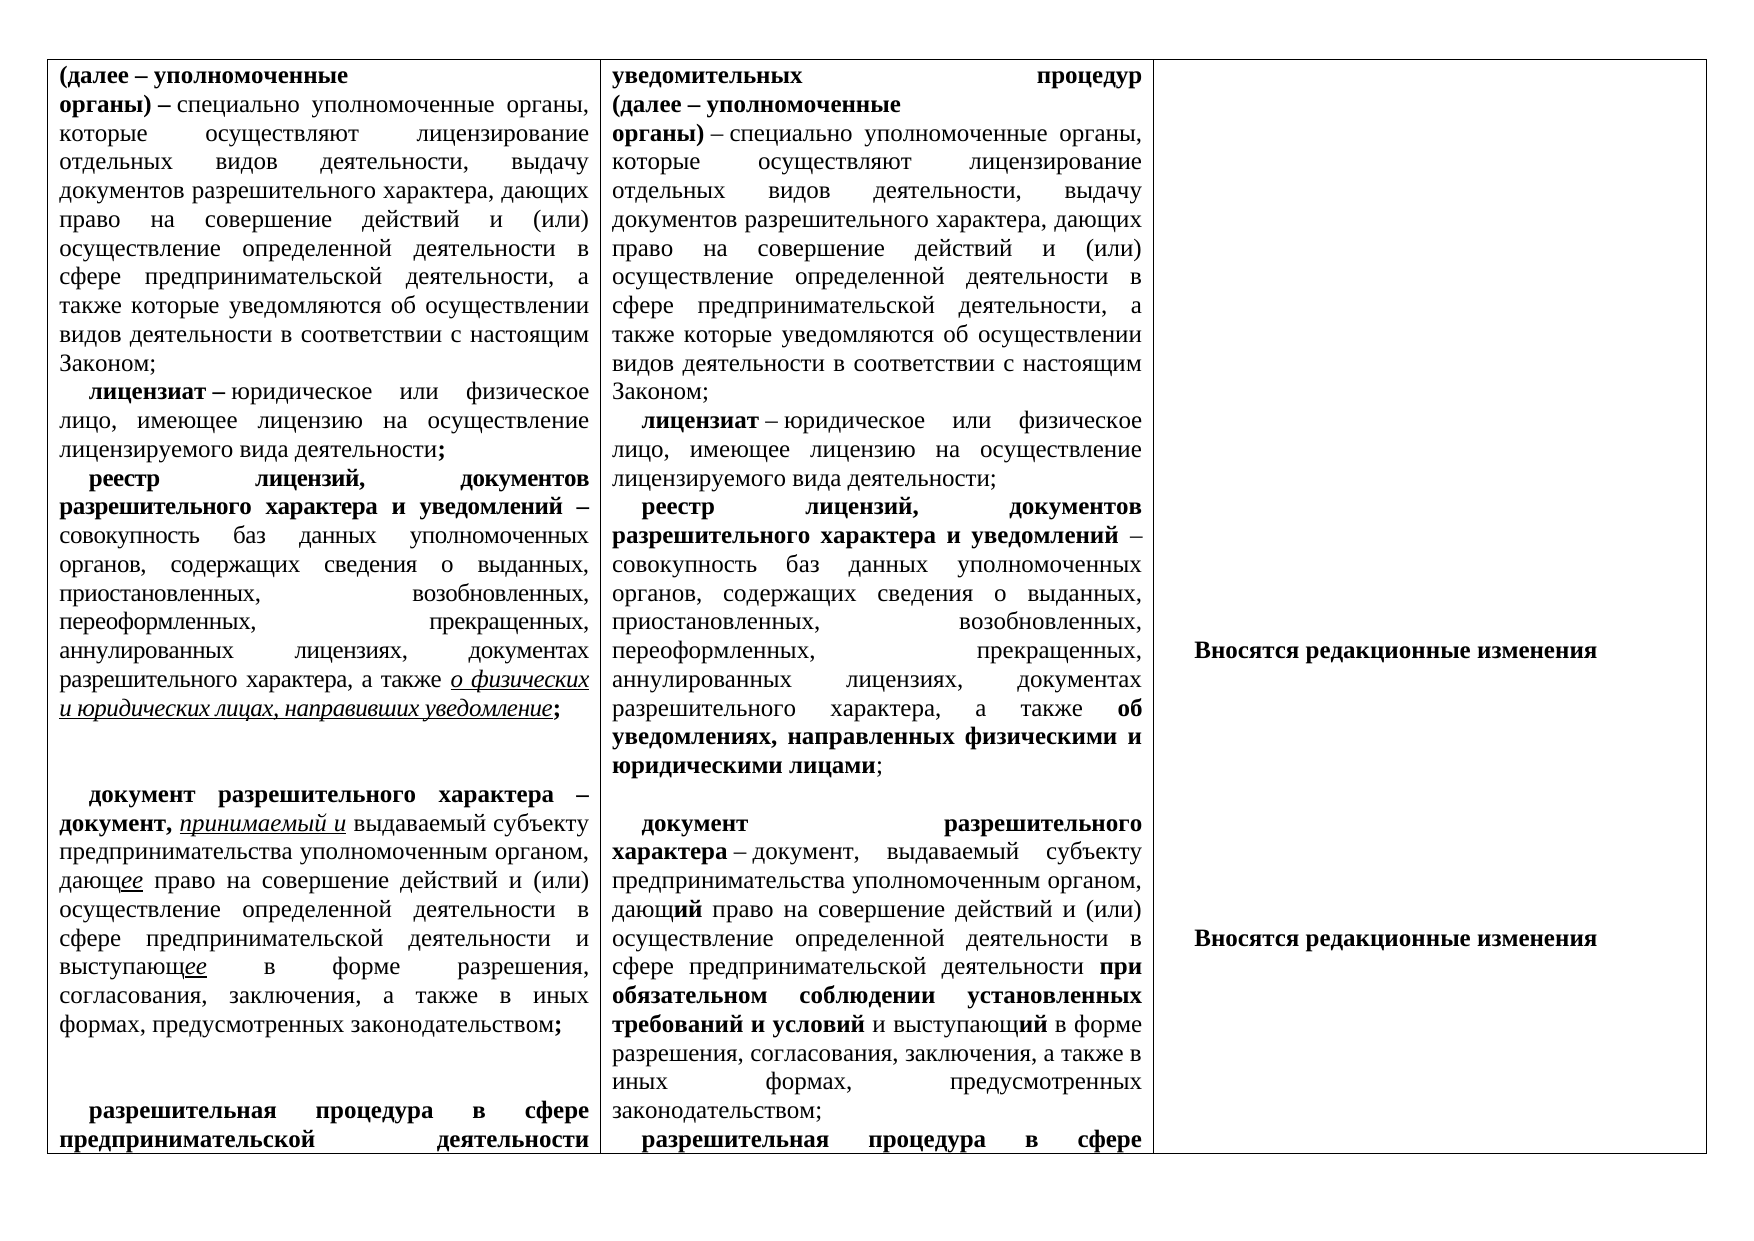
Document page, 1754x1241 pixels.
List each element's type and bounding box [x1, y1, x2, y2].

table_cell [1154, 60, 1706, 1153]
table_cell [48, 60, 600, 1153]
table_cell [601, 60, 1153, 1153]
